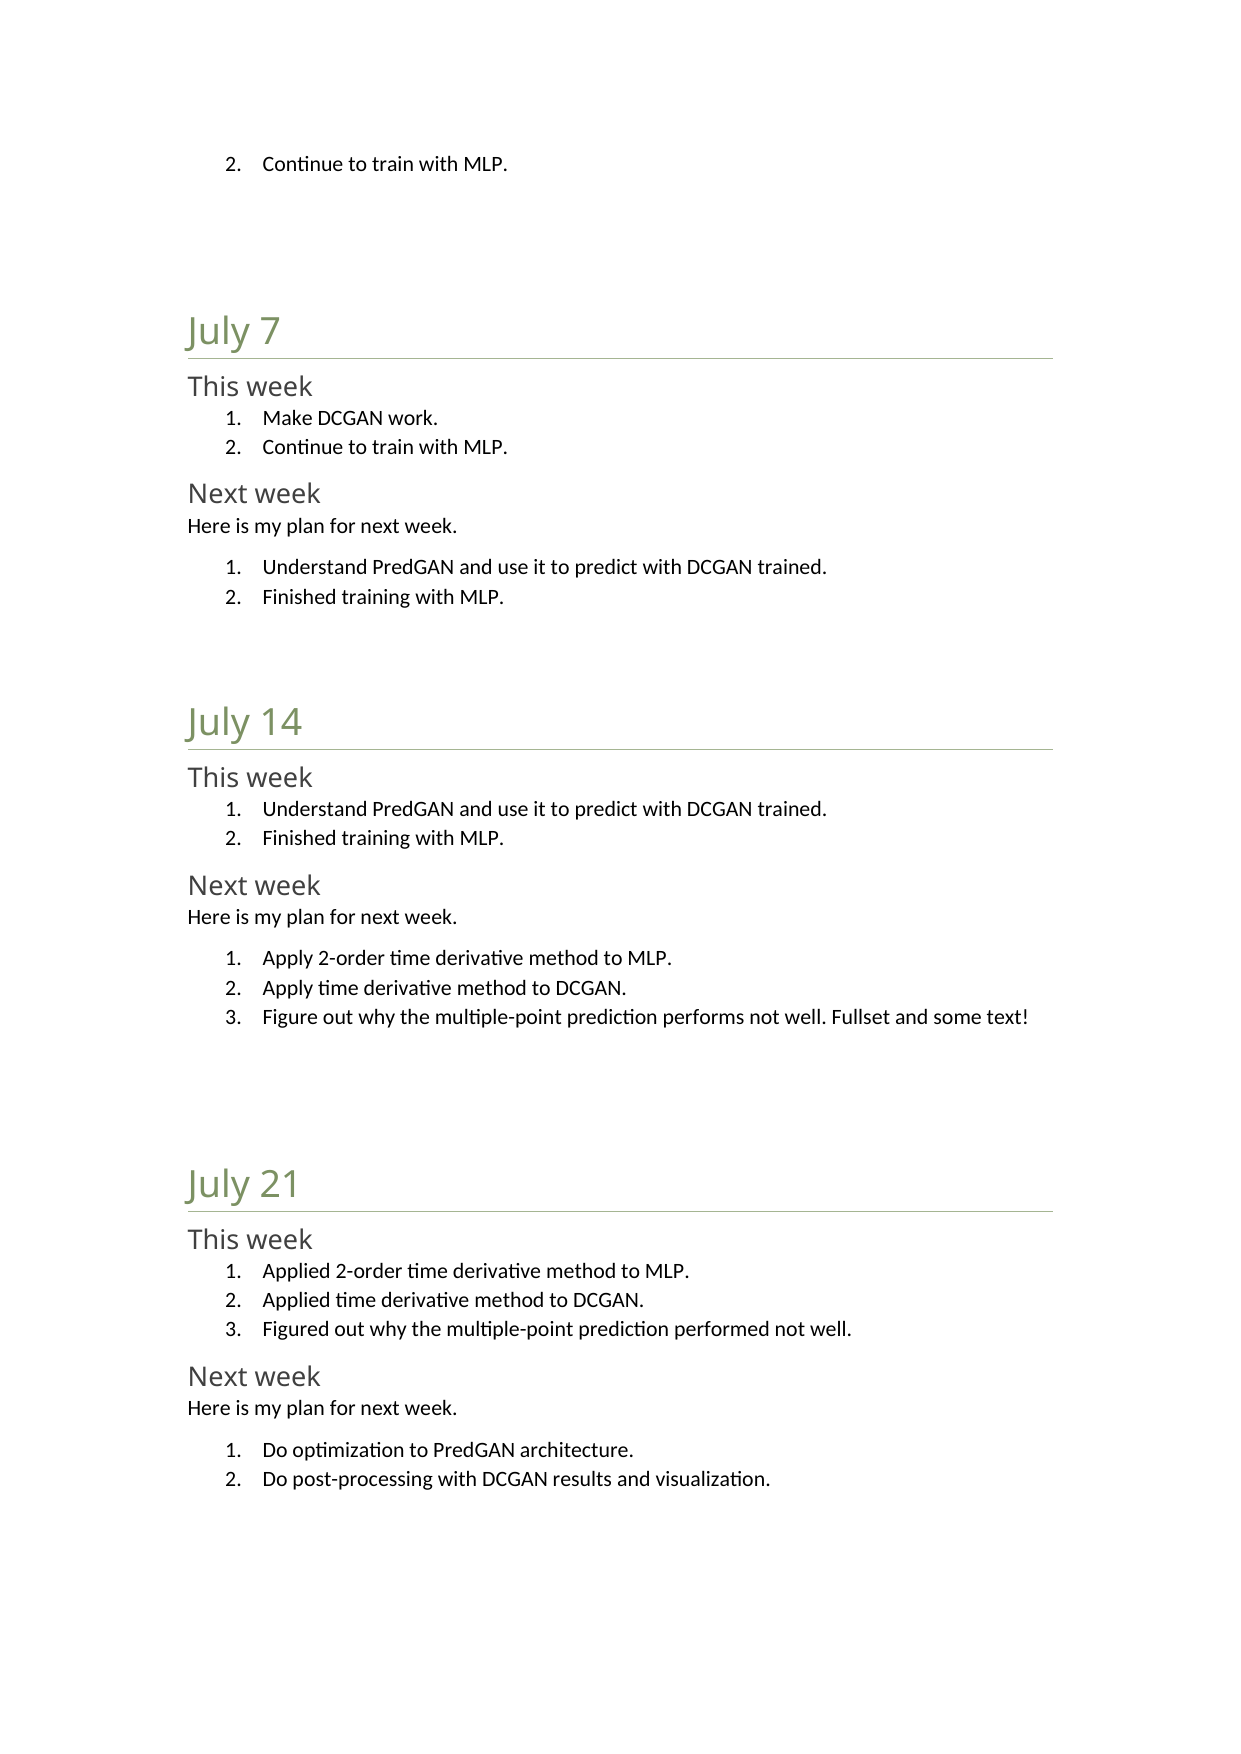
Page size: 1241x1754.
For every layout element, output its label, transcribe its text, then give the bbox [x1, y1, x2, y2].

list Apply time derivative method to DCGAN. [225, 974, 1053, 1001]
list Understand PredGAN and use it to predict with DCGAN trained. [225, 553, 1053, 580]
list Figure out why the multiple-point prediction performs not well. Fullset and some text! [225, 1003, 1053, 1030]
text Here is my plan for next week. [187, 903, 1053, 929]
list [225, 1436, 1053, 1463]
list Apply 2-order time derivative method to MLP. [225, 944, 1053, 971]
text Here is my plan for next week. [187, 1394, 1053, 1421]
list Understand PredGAN and use it to predict with DCGAN trained. [225, 795, 1053, 822]
list Applied time derivative method to DCGAN. [225, 1286, 1053, 1313]
list Finished training with MLP. [225, 824, 1053, 851]
text Here is my plan for next week. [187, 512, 1053, 538]
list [225, 1465, 1053, 1492]
subtitle July 14 [187, 696, 1053, 750]
subtitle July 7 [187, 304, 1053, 359]
subtitle Next week [187, 1357, 1053, 1394]
subtitle This week [187, 367, 1053, 404]
subtitle July 21 [187, 1158, 1053, 1212]
list Applied 2-order time derivative method to MLP. [225, 1257, 1053, 1284]
subtitle This week [187, 1220, 1053, 1257]
list Finished training with MLP. [225, 583, 1053, 609]
list Continue to train with MLP. [225, 150, 1053, 177]
list Make DCGAN work. [225, 404, 1053, 431]
subtitle This week [187, 758, 1053, 795]
list Continue to train with MLP. [225, 433, 1053, 460]
subtitle Next week [187, 866, 1053, 903]
list Figured out why the multiple-point prediction performed not well. [225, 1316, 1053, 1342]
subtitle Next week [187, 475, 1053, 512]
